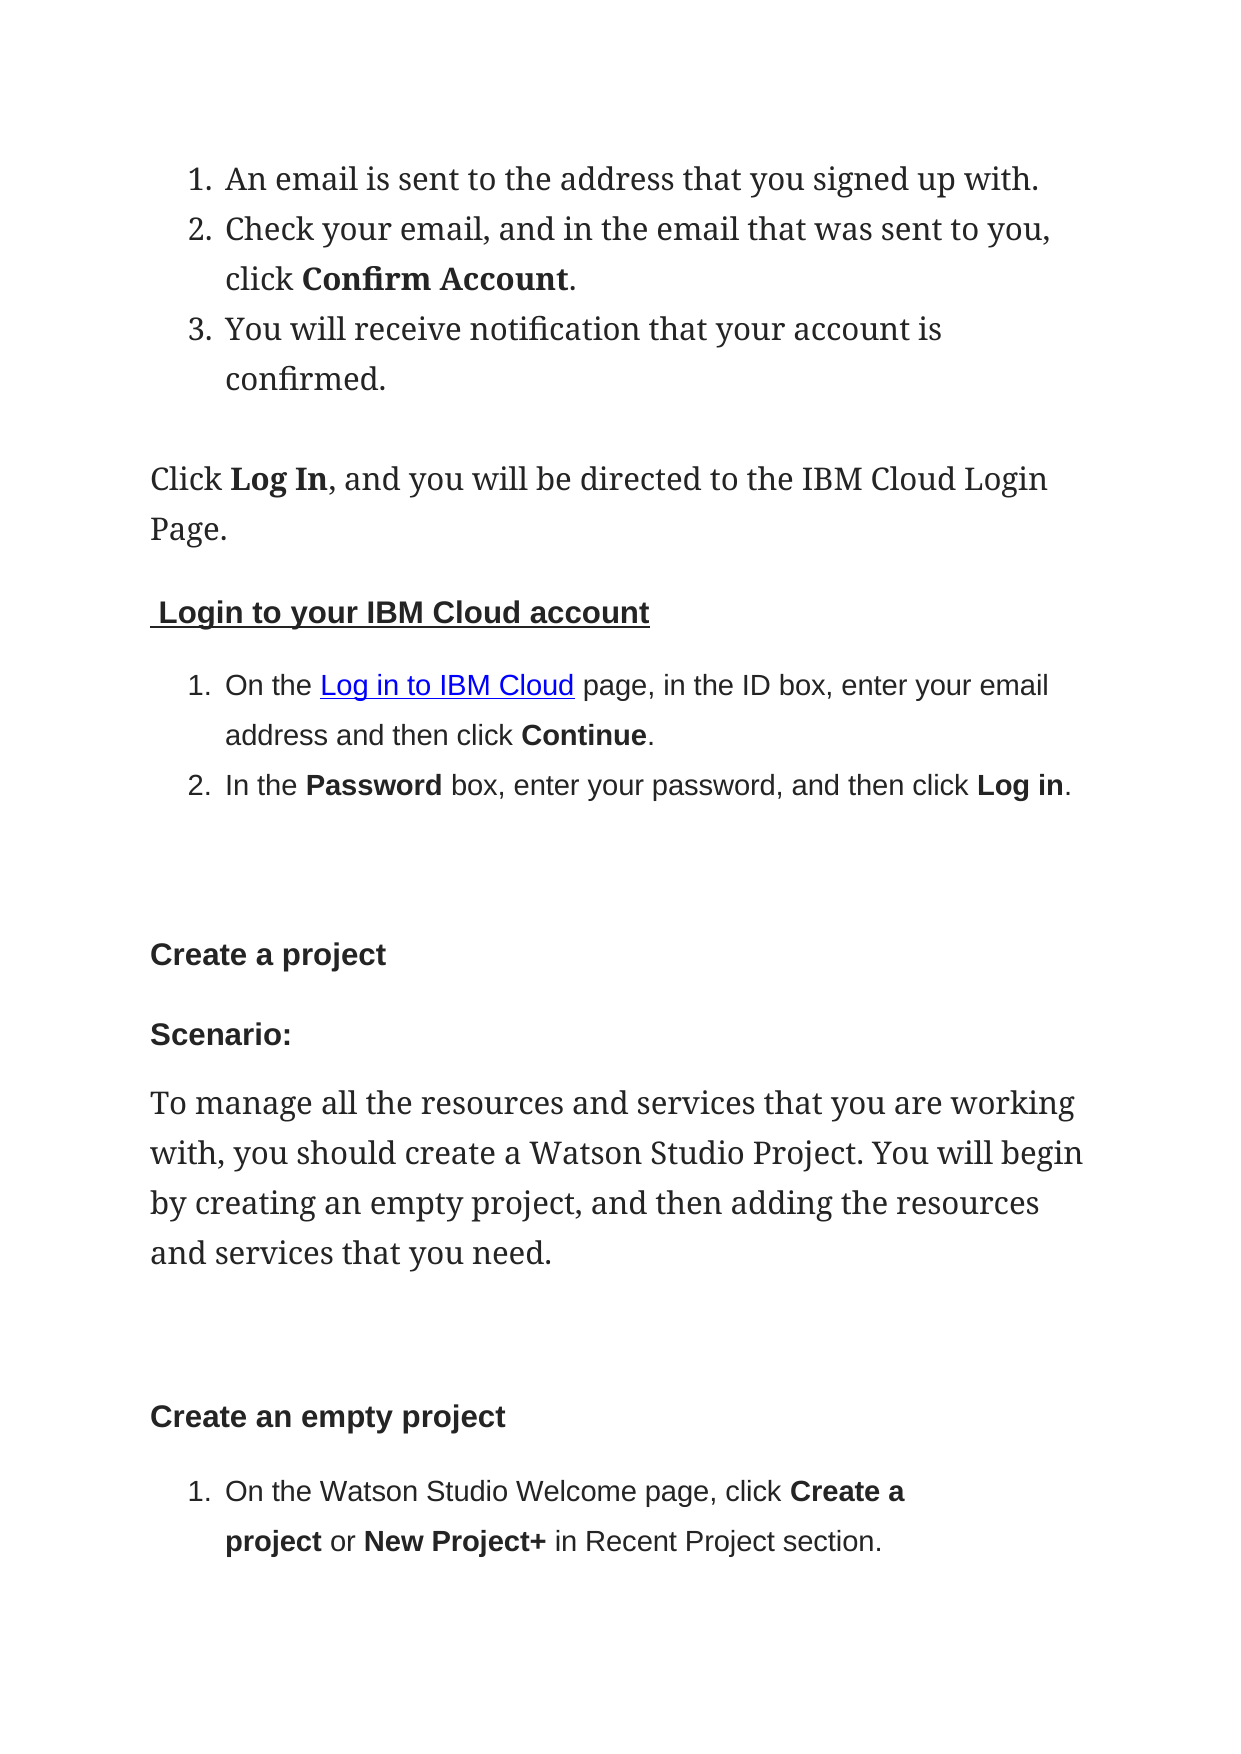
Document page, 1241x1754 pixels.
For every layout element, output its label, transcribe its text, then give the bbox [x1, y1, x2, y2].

list An email is sent to the address that you signed up with. [187, 150, 1090, 200]
list On the Watson Studio Welcome page, click Create a project or New Project+ in Recent Project section. [187, 1458, 1090, 1558]
subtitle Create a project [150, 934, 1090, 971]
subtitle Create an empty project [150, 1397, 1090, 1434]
list You will receive notification that your account is confirmed. [187, 300, 1090, 400]
text To manage all the resources and services that you are working with, you should create a Watson Studio Project. You will begin by creating an empty project, and then adding the resources and services that you need. [150, 1073, 1090, 1273]
list In the Password box, enter your password, and then click Log in. [187, 752, 1090, 802]
list On the Log in to IBM Cloud page, in the ID box, enter your email address and then click Continue. [187, 652, 1090, 752]
list Check your email, and in the email that was sent to you, click Confirm Account. [187, 200, 1090, 300]
subtitle Login to your IBM Cloud account [150, 593, 1090, 631]
text Click Log In, and you will be directed to the IBM Cloud Login Page. [150, 450, 1090, 550]
subtitle Scenario: [150, 1014, 1090, 1052]
